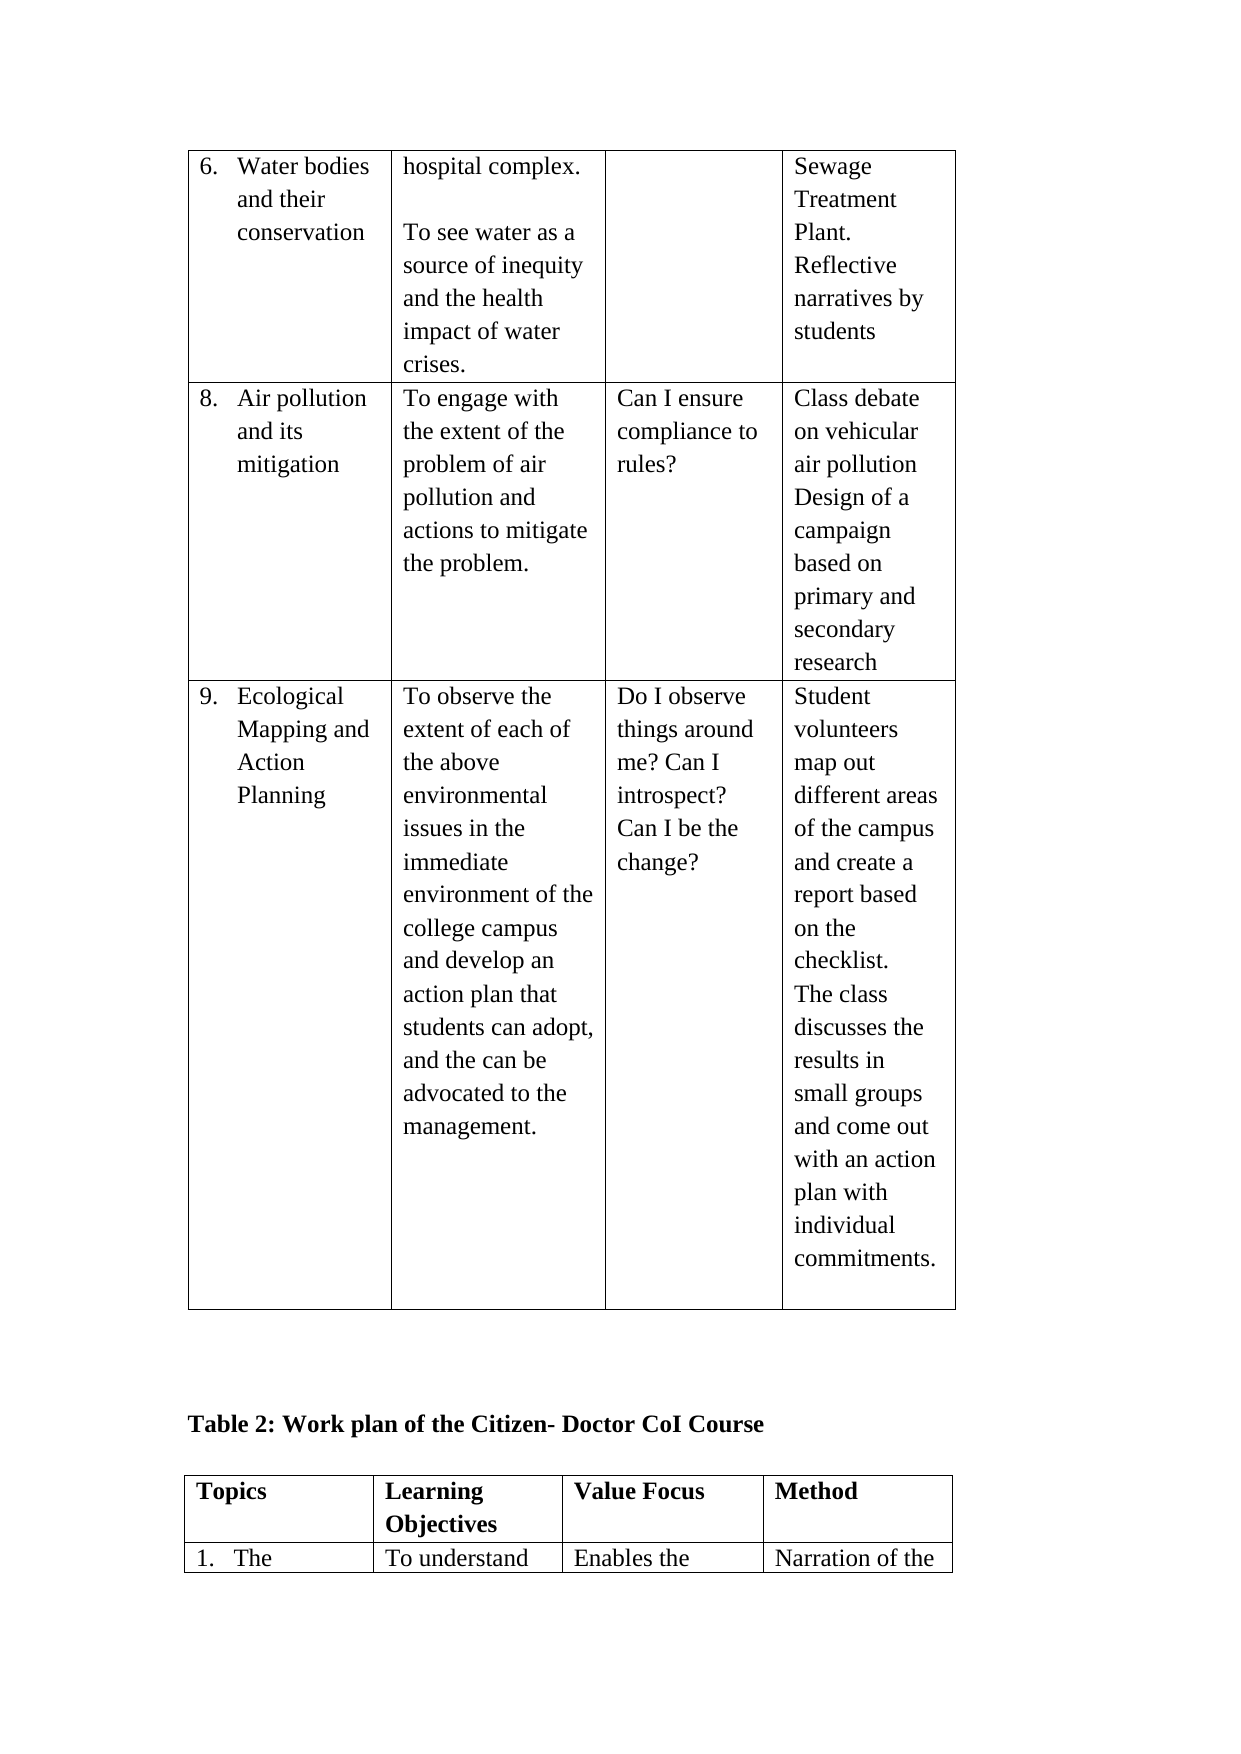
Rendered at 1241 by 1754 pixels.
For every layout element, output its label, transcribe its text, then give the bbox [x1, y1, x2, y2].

table_header Method [764, 1476, 952, 1542]
table_cell Student volunteers map out different areas of the campus and create a report based on the checklist. The class discusses the results in small groups and come out with an action plan with individual commitments. [783, 681, 955, 1309]
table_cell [764, 1543, 952, 1572]
table_cell Air pollution and its mitigation [189, 383, 391, 680]
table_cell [185, 1543, 373, 1572]
table_header Topics [185, 1476, 373, 1542]
text Table 2: Work plan of the Citizen- Doctor CoI Course [187, 1409, 1053, 1438]
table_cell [783, 151, 955, 382]
table_cell Do I observe things around me? Can I introspect? Can I be the change? [606, 681, 782, 1309]
table_header Learning Objectives [374, 1476, 562, 1542]
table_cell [374, 1543, 562, 1572]
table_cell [392, 151, 605, 382]
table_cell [563, 1543, 763, 1572]
table_cell Water bodies and their conservation [189, 151, 391, 382]
table_cell Class debate on vehicular air pollution Design of a campaign based on primary and secondary research [783, 383, 955, 680]
table_cell To observe the extent of each of the above environmental issues in the immediate environment of the college campus and develop an action plan that students can adopt, and the can be advocated to the management. [392, 681, 605, 1309]
table_cell Ecological Mapping and Action Planning [189, 681, 391, 1309]
table_header Value Focus [563, 1476, 763, 1542]
table_cell To engage with the extent of the problem of air pollution and actions to mitigate the problem. [392, 383, 605, 680]
table_cell Can I ensure compliance to rules? [606, 383, 782, 680]
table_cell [606, 151, 782, 382]
